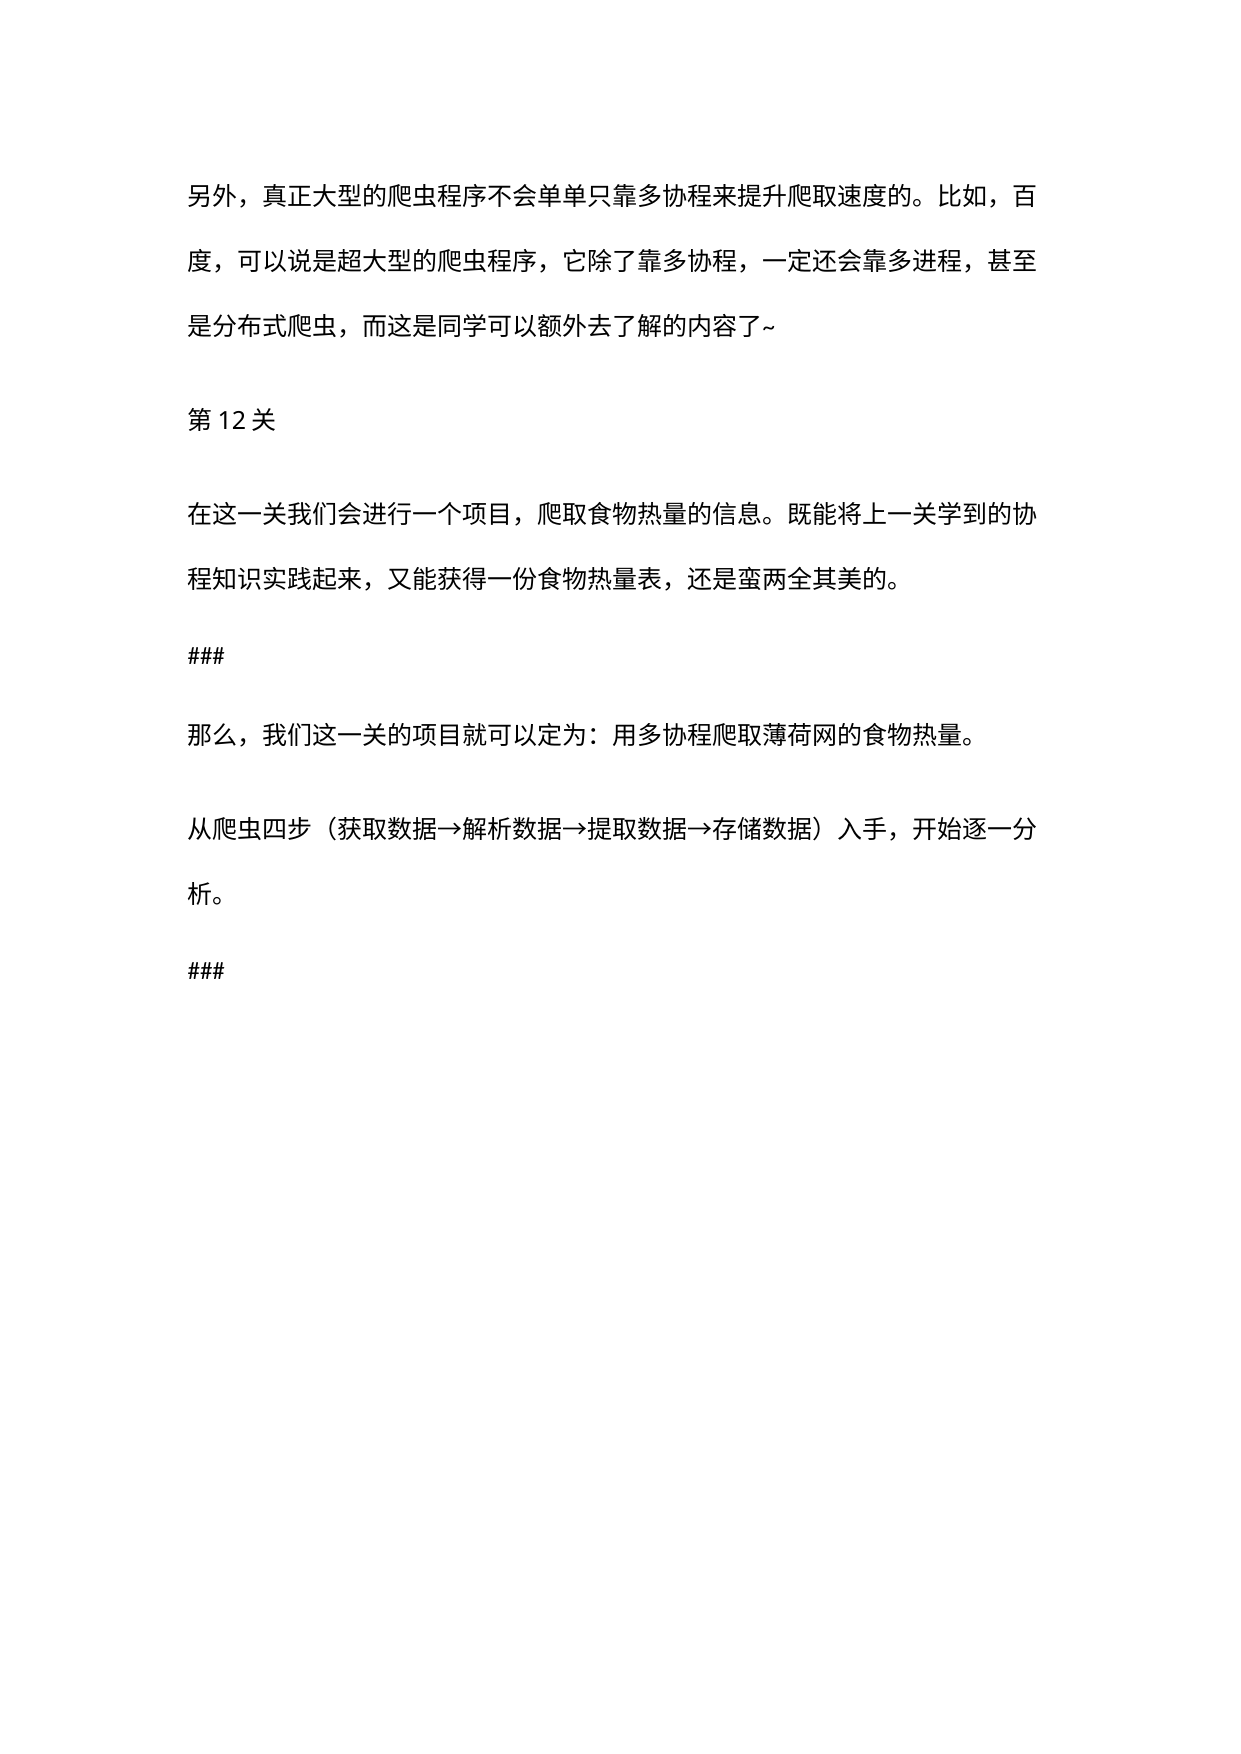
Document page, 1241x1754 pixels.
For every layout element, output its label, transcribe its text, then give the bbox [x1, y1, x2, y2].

text ### [187, 639, 1053, 672]
text ### [187, 954, 1053, 987]
text 从爬虫四步（获取数据→解析数据→提取数据→存储数据）入手，开始逐一分析。 [187, 795, 1053, 925]
text 在这一关我们会进行一个项目，爬取食物热量的信息。既能将上一关学到的协程知识实践起来，又能获得一份食物热量表，还是蛮两全其美的。 [187, 480, 1053, 610]
text 另外，真正大型的爬虫程序不会单单只靠多协程来提升爬取速度的。比如，百度，可以说是超大型的爬虫程序，它除了靠多协程，一定还会靠多进程，甚至是分布式爬虫，而这是同学可以额外去了解的内容了~ [187, 162, 1053, 357]
text 那么，我们这一关的项目就可以定为：用多协程爬取薄荷网的食物热量。 [187, 701, 1053, 766]
text 第12关 [187, 386, 1053, 451]
